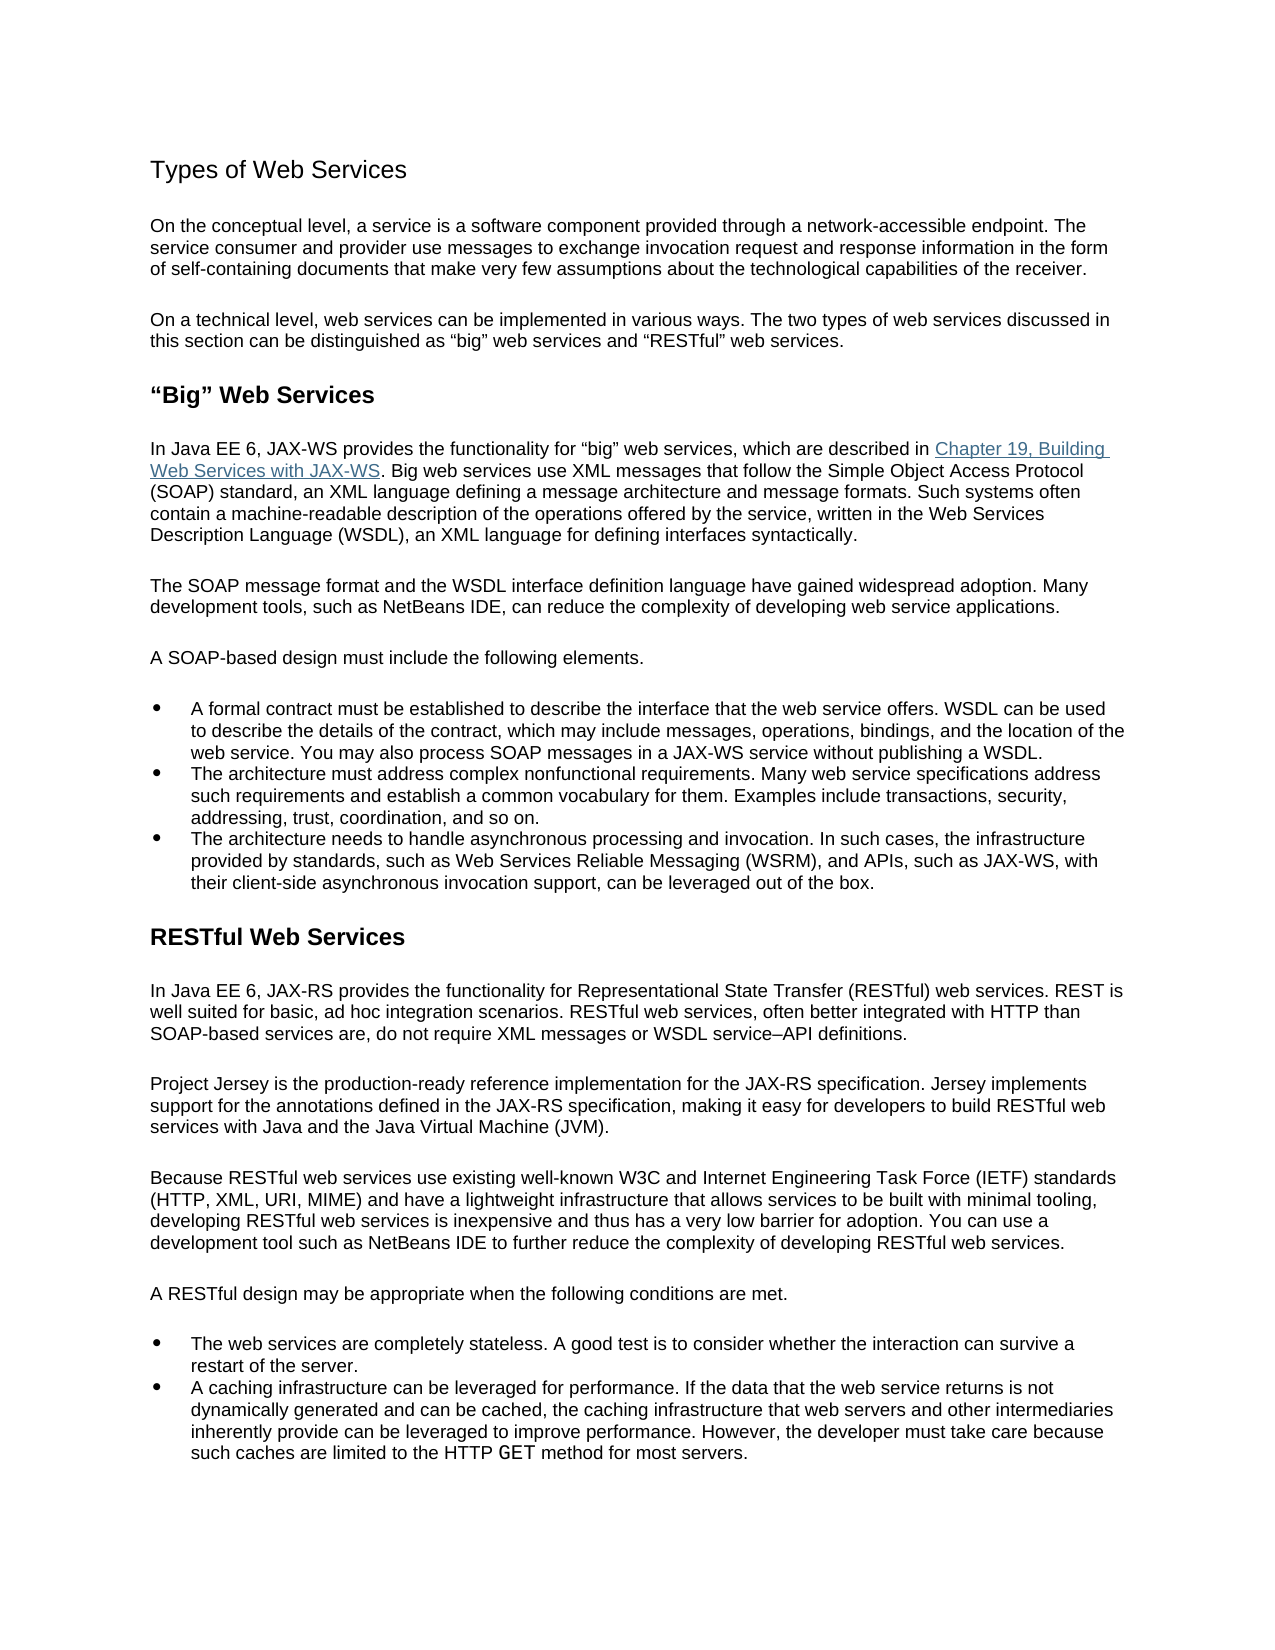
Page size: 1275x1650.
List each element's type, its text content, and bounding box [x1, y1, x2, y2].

text A SOAP-based design must include the following elements. [150, 647, 1125, 669]
text Because RESTful web services use existing well-known W3C and Internet Engineering Task Force (IETF) standards (HTTP, XML, URI, MIME) and have a lightweight infrastructure that allows services to be built with minimal tooling, developing RESTful web services is inexpensive and thus has a very low barrier for adoption. You can use a development tool such as NetBeans IDE to further reduce the complexity of developing RESTful web services. [150, 1225, 1125, 1312]
list The architecture must address complex nonfunctional requirements. Many web service specifications address such requirements and establish a common vocabulary for them. Examples include transactions, security, addressing, trust, coordination, and so on. [153, 792, 1125, 857]
text In Java EE 6, JAX-RS provides the functionality for Representational State Transfer (RESTful) web services. REST is well suited for basic, ad hoc integration scenarios. RESTful web services, often better integrated with HTTP than SOAP-based services are, do not require XML messages or WSDL service–API definitions. [150, 1038, 1125, 1102]
list The architecture needs to handle asynchronous processing and invocation. In such cases, the infrastructure provided by standards, such as Web Services Reliable Messaging (WSRM), and APIs, such as JAX-WS, with their client-side asynchronous invocation support, can be leveraged out of the box. [153, 887, 1125, 952]
subtitle Types of Web Services [150, 155, 1125, 183]
text Project Jersey is the production-ready reference implementation for the JAX-RS specification. Jersey implements support for the annotations defined in the JAX-RS specification, making it easy for developers to build RESTful web services with Java and the Java Virtual Machine (JVM). [150, 1132, 1125, 1196]
subtitle RESTful Web Services [150, 981, 1125, 1008]
subtitle “Big” Web Services [150, 381, 1125, 409]
text A RESTful design may be appropriate when the following conditions are met. [150, 1341, 1125, 1362]
text On the conceptual level, a service is a software component provided through a network-accessible endpoint. The service consumer and provider use messages to exchange invocation request and response information in the form of self-containing documents that make very few assumptions about the technological capabilities of the receiver. [150, 215, 1125, 279]
list The web services are completely stateless. A good test is to consider whether the interaction can survive a restart of the server. [153, 1392, 1125, 1435]
text In Java EE 6, JAX-WS provides the functionality for “big” web services, which are described in Chapter 19, Building Web Services with JAX-WS. Big web services use XML messages that follow the Simple Object Access Protocol (SOAP) standard, an XML language defining a message architecture and message formats. Such systems often contain a machine-readable description of the operations offered by the service, written in the Web Services Description Language (WSDL), an XML language for defining interfaces syntactically. [150, 438, 1125, 546]
text On a technical level, web services can be implemented in various ways. The two types of web services discussed in this section can be distinguished as “big” web services and “RESTful” web services. [150, 309, 1125, 352]
text The SOAP message format and the WSDL interface definition language have gained widespread adoption. Many development tools, such as NetBeans IDE, can reduce the complexity of developing web service applications. [150, 575, 1125, 618]
list A formal contract must be established to describe the interface that the web service offers. WSDL can be used to describe the details of the contract, which may include messages, operations, bindings, and the location of the web service. You may also process SOAP messages in a JAX-WS service without publishing a WSDL. [153, 698, 1125, 763]
